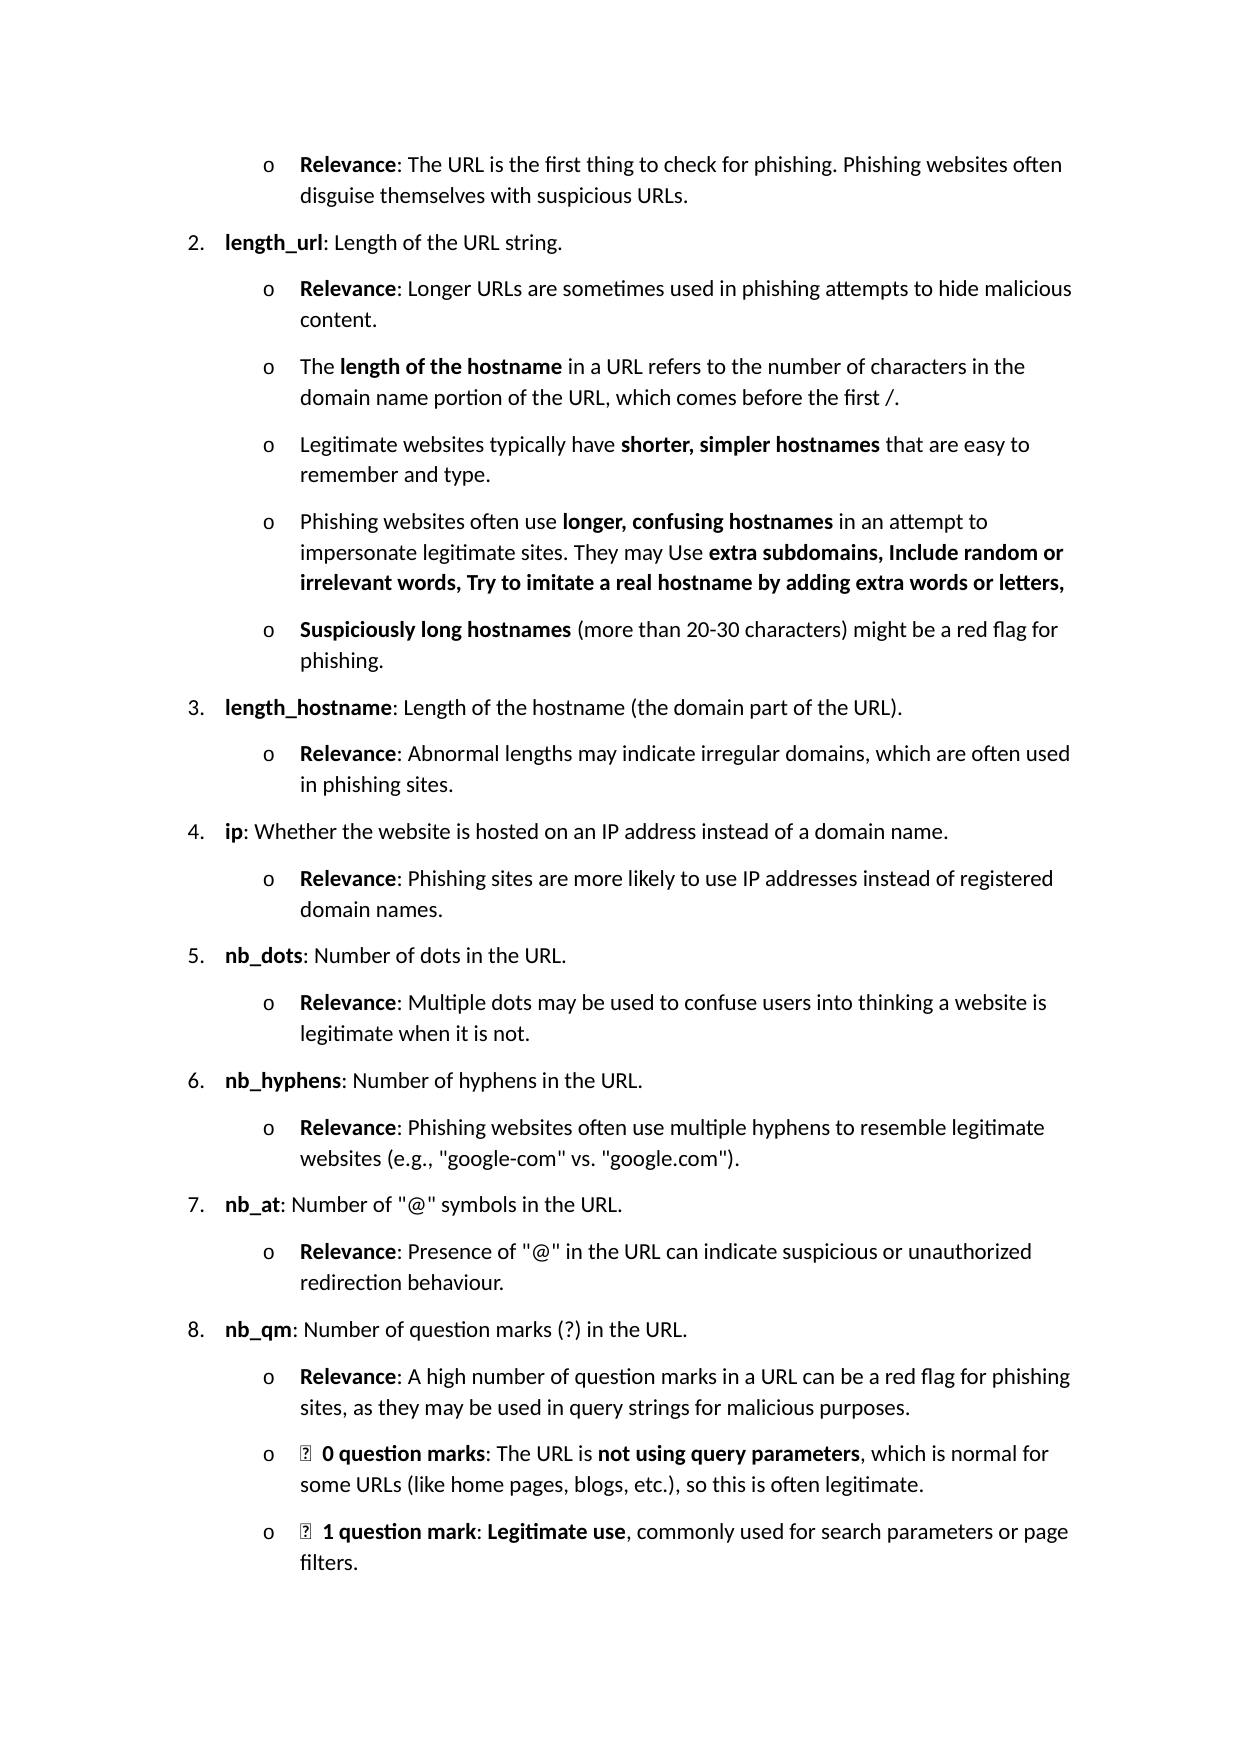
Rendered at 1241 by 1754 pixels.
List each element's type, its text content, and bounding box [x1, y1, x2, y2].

list nb_qm: Number of question marks (?) in the URL. [187, 1315, 1090, 1343]
list ip: Whether the website is hosted on an IP address instead of a domain name. [187, 817, 1090, 845]
list nb_dots: Number of dots in the URL. [187, 942, 1090, 970]
list Relevance: Abnormal lengths may indicate irregular domains, which are often used in phishing sites. [262, 739, 1090, 798]
list length_url: Length of the URL string. [187, 228, 1090, 256]
list The length of the hostname in a URL refers to the number of characters in the domain name portion of the URL, which comes before the first /. [262, 352, 1090, 411]
list nb_at: Number of "@" symbols in the URL. [187, 1191, 1090, 1219]
list  0 question marks: The URL is not using query parameters, which is normal for some URLs (like home pages, blogs, etc.), so this is often legitimate. [262, 1439, 1090, 1498]
list Suspiciously long hostnames (more than 20-30 characters) might be a red flag for phishing. [262, 615, 1090, 674]
list length_hostname: Length of the hostname (the domain part of the URL). [187, 693, 1090, 721]
list Relevance: A high number of question marks in a URL can be a red flag for phishing sites, as they may be used in query strings for malicious purposes. [262, 1362, 1090, 1421]
list nb_hyphens: Number of hyphens in the URL. [187, 1066, 1090, 1094]
list Relevance: Phishing websites often use multiple hyphens to resemble legitimate websites (e.g., "google-com" vs. "google.com"). [262, 1113, 1090, 1172]
list Relevance: Presence of "@" in the URL can indicate suspicious or unauthorized redirection behaviour. [262, 1237, 1090, 1296]
list Relevance: Longer URLs are sometimes used in phishing attempts to hide malicious content. [262, 274, 1090, 333]
list Relevance: Phishing sites are more likely to use IP addresses instead of registered domain names. [262, 864, 1090, 923]
list Legitimate websites typically have shorter, simpler hostnames that are easy to remember and type. [262, 430, 1090, 488]
list Relevance: Multiple dots may be used to confuse users into thinking a website is legitimate when it is not. [262, 988, 1090, 1047]
list  1 question mark: Legitimate use, commonly used for search parameters or page filters. [262, 1517, 1090, 1576]
list Relevance: The URL is the first thing to check for phishing. Phishing websites often disguise themselves with suspicious URLs. [262, 150, 1090, 209]
list Phishing websites often use longer, confusing hostnames in an attempt to impersonate legitimate sites. They may Use extra subdomains, Include random or irrelevant words, Try to imitate a real hostname by adding extra words or letters, [262, 507, 1090, 596]
